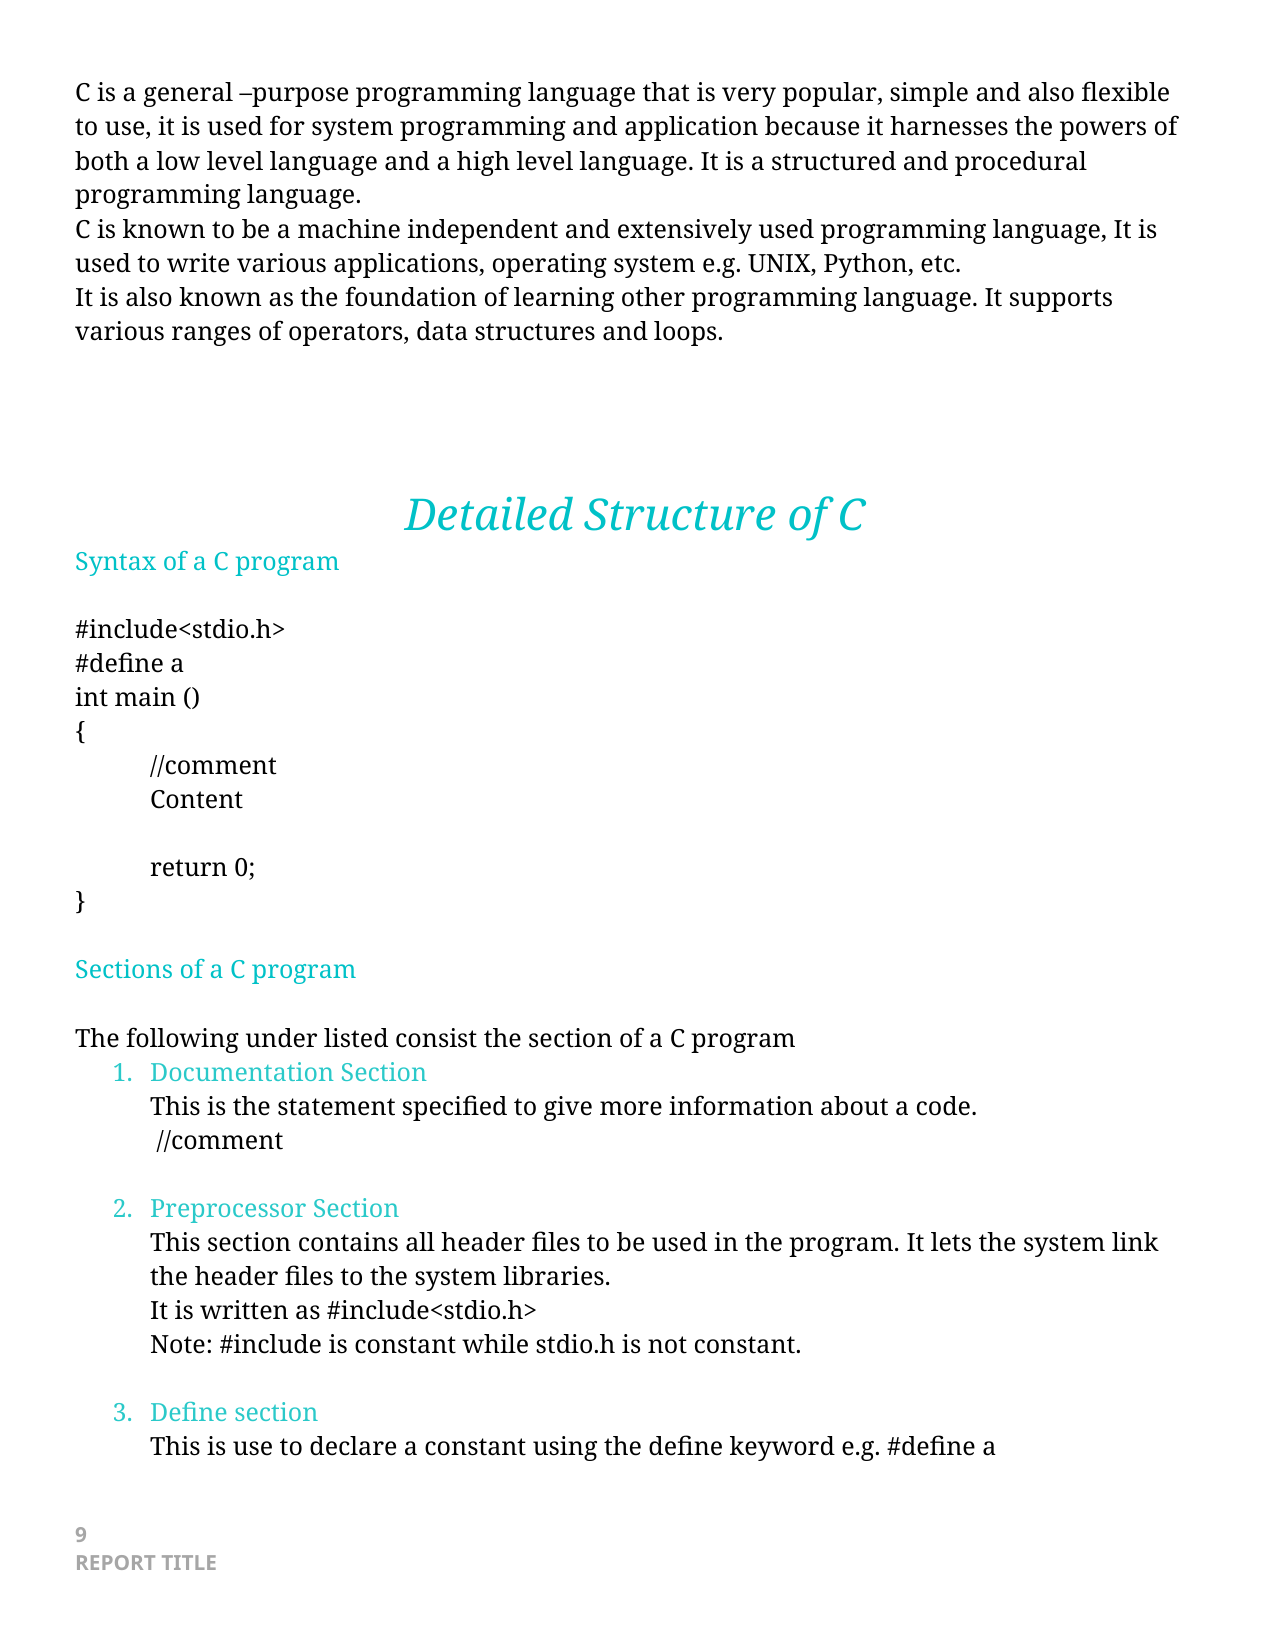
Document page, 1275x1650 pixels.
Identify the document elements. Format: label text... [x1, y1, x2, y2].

text It is also known as the foundation of learning other programming language. It supports various ranges of operators, data structures and loops. [75, 279, 1200, 347]
list This is use to declare a constant using the define keyword e.g. #define a [150, 1429, 1200, 1463]
text Syntax of a C program [75, 543, 1200, 577]
text C is a general –purpose programming language that is very popular, simple and also flexible to use, it is used for system programming and application because it harnesses the powers of both a low level language and a high level language. It is a structured and procedural programming language. [75, 75, 1200, 211]
list This section contains all header files to be used in the program. It lets the system link the header files to the system libraries. [150, 1224, 1200, 1293]
text #define a [75, 646, 1200, 679]
subtitle Detailed Structure of C [75, 484, 1200, 543]
text { [75, 714, 1200, 748]
text return 0; [75, 850, 1200, 884]
list Documentation Section [112, 1054, 1200, 1088]
text Sections of a C program [75, 952, 1200, 986]
list Note: #include is constant while stdio.h is not constant. [150, 1327, 1200, 1361]
text Content [75, 782, 1200, 816]
list Define section [112, 1395, 1200, 1429]
list Preprocessor Section [112, 1191, 1200, 1224]
text The following under listed consist the section of a C program [75, 1020, 1200, 1054]
text int main () [75, 679, 1200, 714]
text } [75, 884, 1200, 918]
text //comment [75, 748, 1200, 782]
list This is the statement specified to give more information about a code. [150, 1088, 1200, 1122]
text #include<stdio.h> [75, 611, 1200, 646]
text C is known to be a machine independent and extensively used programming language, It is used to write various applications, operating system e.g. UNIX, Python, etc. [75, 211, 1200, 279]
list It is written as #include<stdio.h> [150, 1293, 1200, 1327]
list //comment [150, 1122, 1200, 1156]
